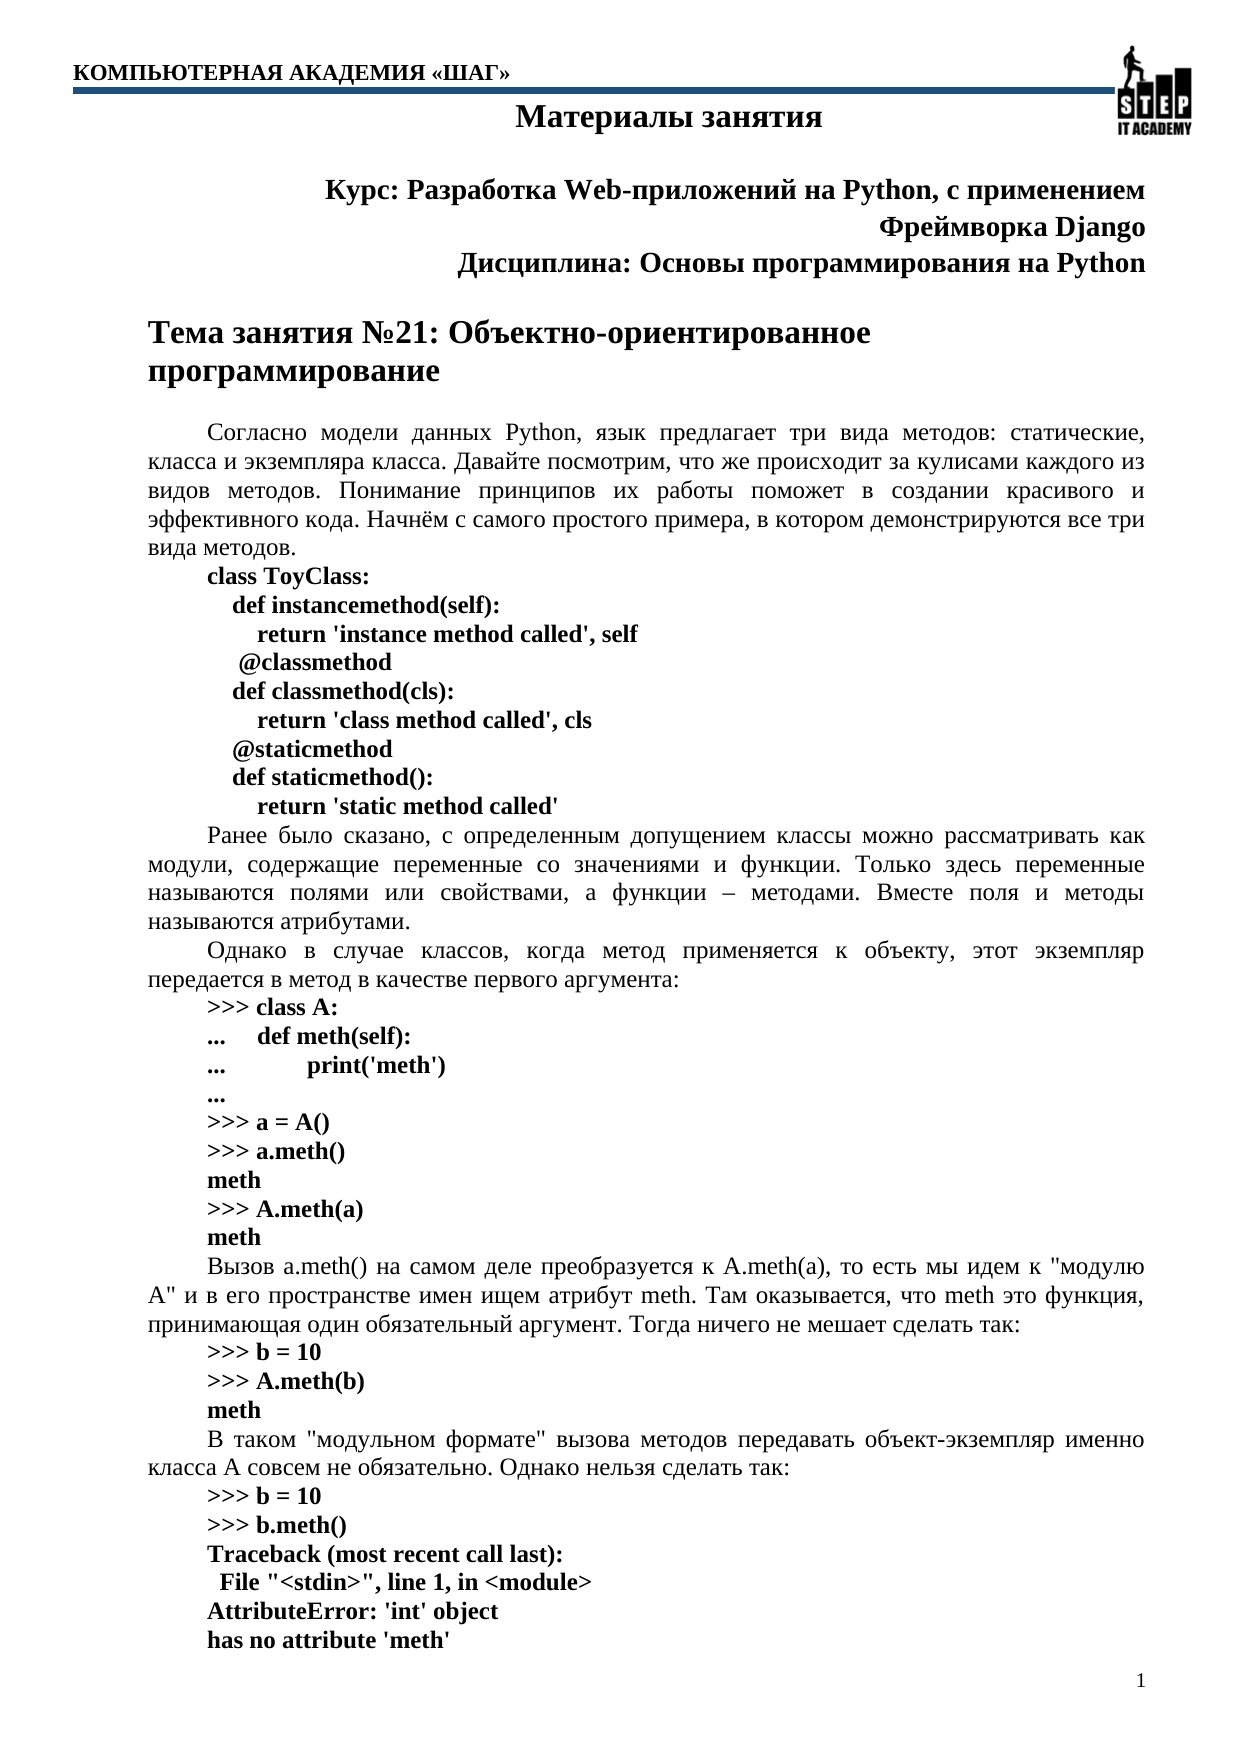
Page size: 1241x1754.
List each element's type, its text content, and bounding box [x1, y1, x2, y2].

text Вызов a.meth() на самом деле преобразуется к A.meth(a), то есть мы идем к "модулю A" и в его пространстве имен ищем атрибут meth. Там оказывается, что meth это функция, принимающая один обязательный аргумент. Тогда ничего не мешает сделать так: [148, 1251, 1146, 1337]
text >>> a = A() [148, 1107, 1146, 1136]
text has no attribute 'meth' [148, 1625, 1146, 1654]
text ... print('meth') [148, 1050, 1146, 1079]
text return 'static method called' [148, 791, 1146, 820]
text return 'instance method called', self [148, 619, 1146, 647]
text AttributeError: 'int' object [148, 1596, 1146, 1625]
text meth [148, 1165, 1146, 1194]
text meth [148, 1222, 1146, 1251]
text >>> A.meth(a) [148, 1194, 1146, 1222]
text meth [148, 1395, 1146, 1424]
text class ToyClass: [148, 561, 1146, 590]
text Тема занятия №21: Объектно-ориентированное программирование [148, 312, 1146, 389]
text В таком "модульном формате" вызова методов передавать объект-экземпляр именно класса A совсем не обязательно. Однако нельзя сделать так: [148, 1424, 1146, 1481]
text @staticmethod [148, 734, 1146, 762]
text Traceback (most recent call last): [148, 1539, 1146, 1567]
text return 'class method called', cls [148, 705, 1146, 734]
text def instancemethod(self): [148, 590, 1146, 619]
picture [1113, 40, 1191, 137]
text File "<stdin>", line 1, in <module> [148, 1567, 1146, 1596]
text >>> b = 10 [148, 1481, 1146, 1510]
text >>> A.meth(b) [148, 1366, 1146, 1395]
text ... def meth(self): [148, 1021, 1146, 1050]
text Однако в случае классов, когда метод применяется к объекту, этот экземпляр передается в метод в качестве первого аргумента: [148, 935, 1146, 992]
text Согласно модели данных Python, язык предлагает три вида методов: статические, класса и экземпляра класса. Давайте посмотрим, что же происходит за кулисами каждого из видов методов. Понимание принципов их работы поможет в создании красивого и эффективного кода. Начнём с самого простого примера, в котором демонстрируются все три вида методов. [148, 417, 1146, 561]
text >>> a.meth() [148, 1136, 1146, 1165]
text def classmethod(cls): [148, 676, 1146, 705]
text Ранее было сказано, с определенным допущением классы можно рассматривать как модули, содержащие переменные со значениями и функции. Только здесь переменные называются полями или свойствами, а функции – методами. Вместе поля и методы называются атрибутами. [148, 820, 1146, 935]
text @classmethod [148, 647, 1146, 676]
text >>> b.meth() [148, 1510, 1146, 1539]
text ... [148, 1079, 1146, 1107]
text >>> b = 10 [148, 1337, 1146, 1366]
text def staticmethod(): [148, 762, 1146, 791]
text >>> class A: [148, 992, 1146, 1021]
